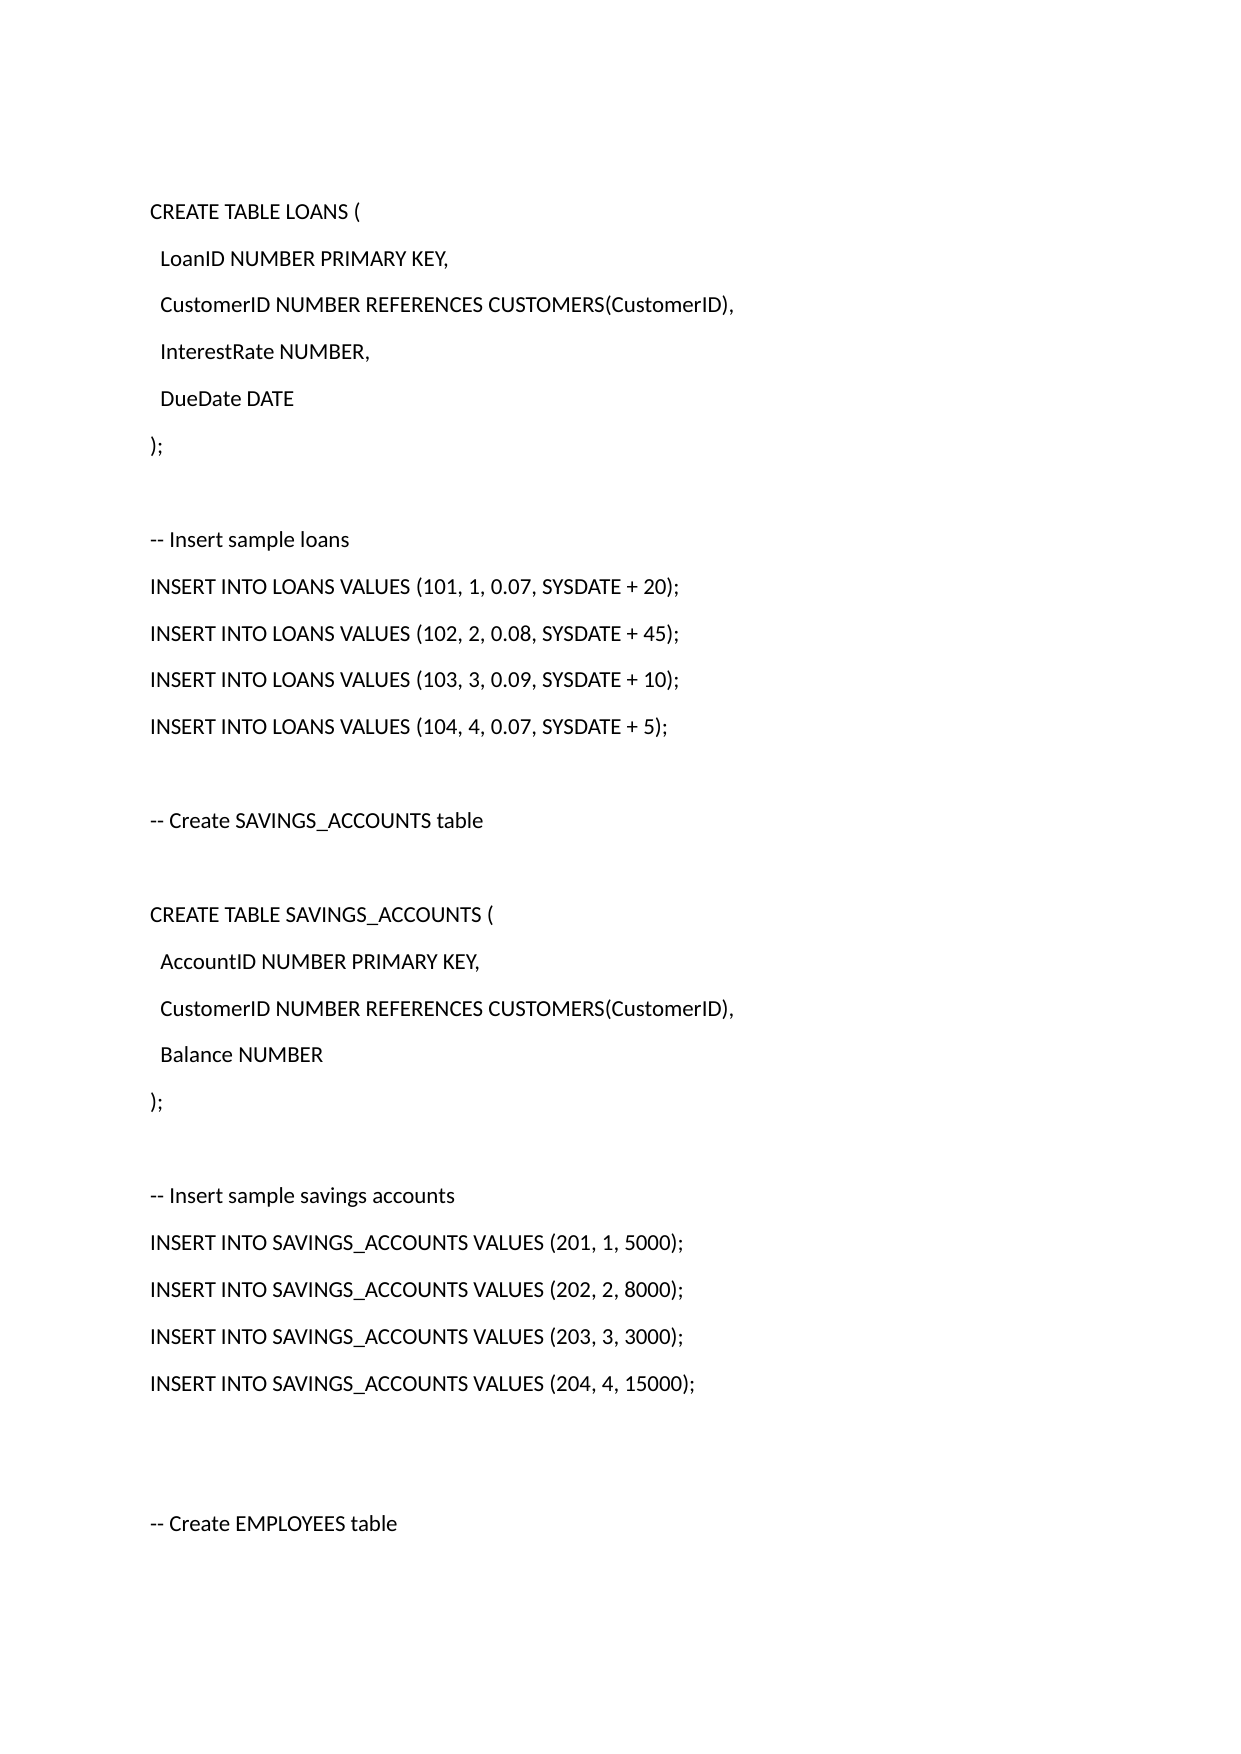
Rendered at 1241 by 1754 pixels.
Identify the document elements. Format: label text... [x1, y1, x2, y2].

text -- Insert sample savings accounts [150, 1181, 1090, 1209]
text DueDate DATE [150, 384, 1090, 412]
text CustomerID NUMBER REFERENCES CUSTOMERS(CustomerID), [150, 291, 1090, 319]
text INSERT INTO SAVINGS_ACCOUNTS VALUES (203, 3, 3000); [150, 1322, 1090, 1350]
text INSERT INTO SAVINGS_ACCOUNTS VALUES (201, 1, 5000); [150, 1228, 1090, 1256]
text Balance NUMBER [150, 1041, 1090, 1069]
text INSERT INTO LOANS VALUES (102, 2, 0.08, SYSDATE + 45); [150, 619, 1090, 647]
text -- Create SAVINGS_ACCOUNTS table [150, 806, 1090, 834]
text CREATE TABLE LOANS ( [150, 197, 1090, 225]
text InterestRate NUMBER, [150, 337, 1090, 366]
text AccountID NUMBER PRIMARY KEY, [150, 947, 1090, 975]
text ); [150, 1087, 1090, 1116]
text CustomerID NUMBER REFERENCES CUSTOMERS(CustomerID), [150, 994, 1090, 1022]
text -- Insert sample loans [150, 525, 1090, 553]
text LoanID NUMBER PRIMARY KEY, [150, 244, 1090, 272]
text ); [150, 431, 1090, 459]
text INSERT INTO SAVINGS_ACCOUNTS VALUES (204, 4, 15000); [150, 1369, 1090, 1397]
text CREATE TABLE SAVINGS_ACCOUNTS ( [150, 900, 1090, 928]
text INSERT INTO LOANS VALUES (104, 4, 0.07, SYSDATE + 5); [150, 712, 1090, 741]
text INSERT INTO LOANS VALUES (101, 1, 0.07, SYSDATE + 20); [150, 572, 1090, 600]
text -- Create EMPLOYEES table [150, 1509, 1090, 1537]
text INSERT INTO LOANS VALUES (103, 3, 0.09, SYSDATE + 10); [150, 666, 1090, 694]
text INSERT INTO SAVINGS_ACCOUNTS VALUES (202, 2, 8000); [150, 1275, 1090, 1303]
